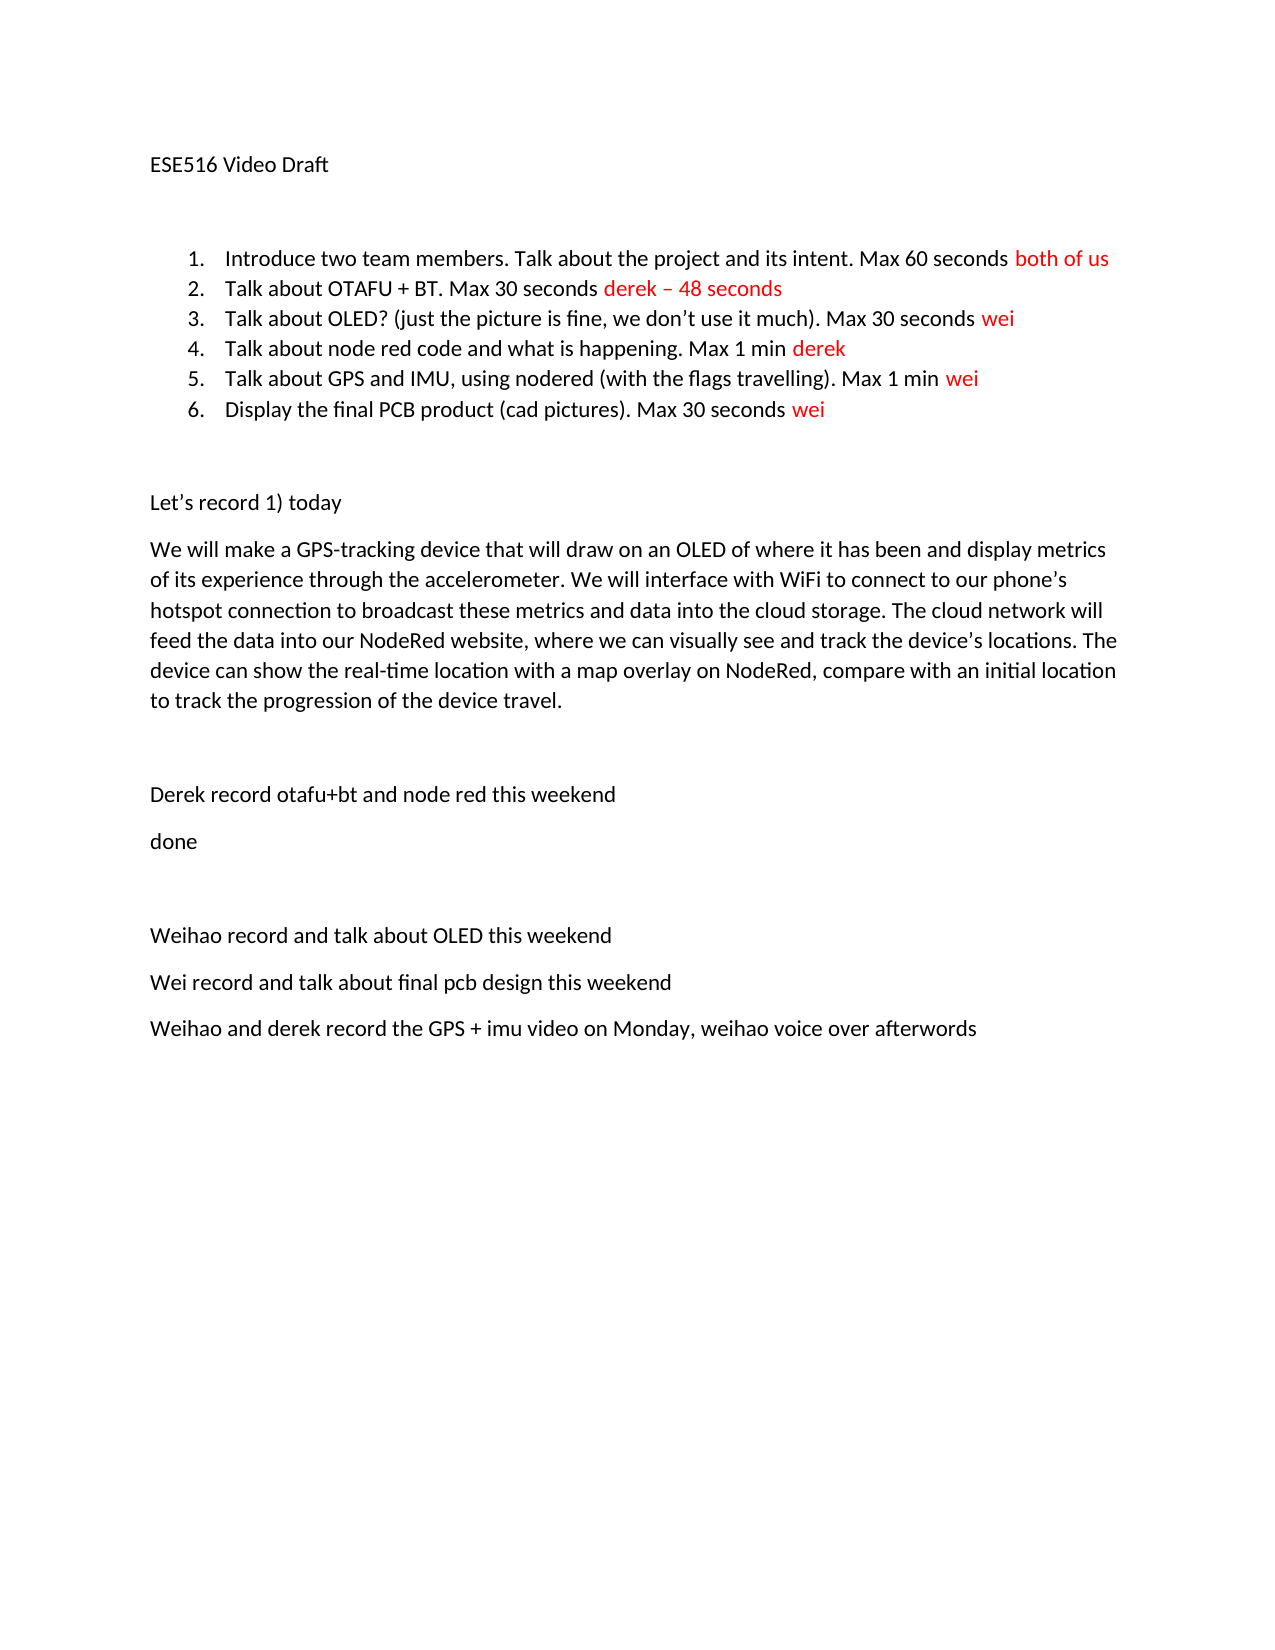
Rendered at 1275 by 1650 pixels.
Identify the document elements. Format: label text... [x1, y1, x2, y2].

list Introduce two team members. Talk about the project and its intent. Max 60 seconds both of us [187, 244, 1125, 272]
text Derek record otafu+bt and node red this weekend [150, 780, 1125, 808]
text We will make a GPS-tracking device that will draw on an OLED of where it has been and display metrics of its experience through the accelerometer. We will interface with WiFi to connect to our phone’s hotspot connection to broadcast these metrics and data into the cloud storage. The cloud network will feed the data into our NodeRed website, where we can visually see and track the device’s locations. The device can show the real-time location with a map overlay on NodeRed, compare with an initial location to track the progression of the device travel. [150, 535, 1125, 714]
list Talk about OLED? (just the picture is fine, we don’t use it much). Max 30 seconds wei [187, 304, 1125, 332]
list Talk about GPS and IMU, using nodered (with the flags travelling). Max 1 min wei [187, 364, 1125, 393]
text done [150, 827, 1125, 855]
list Display the final PCB product (cad pictures). Max 30 seconds wei [187, 395, 1125, 423]
list Talk about OTAFU + BT. Max 30 seconds derek – 48 seconds [187, 274, 1125, 302]
text ESE516 Video Draft [150, 150, 1125, 178]
text Weihao record and talk about OLED this weekend [150, 921, 1125, 949]
list Talk about node red code and what is happening. Max 1 min derek [187, 334, 1125, 362]
text Let’s record 1) today [150, 488, 1125, 517]
text Wei record and talk about final pcb design this weekend [150, 968, 1125, 996]
text Weihao and derek record the GPS + imu video on Monday, weihao voice over afterwords [150, 1014, 1125, 1043]
